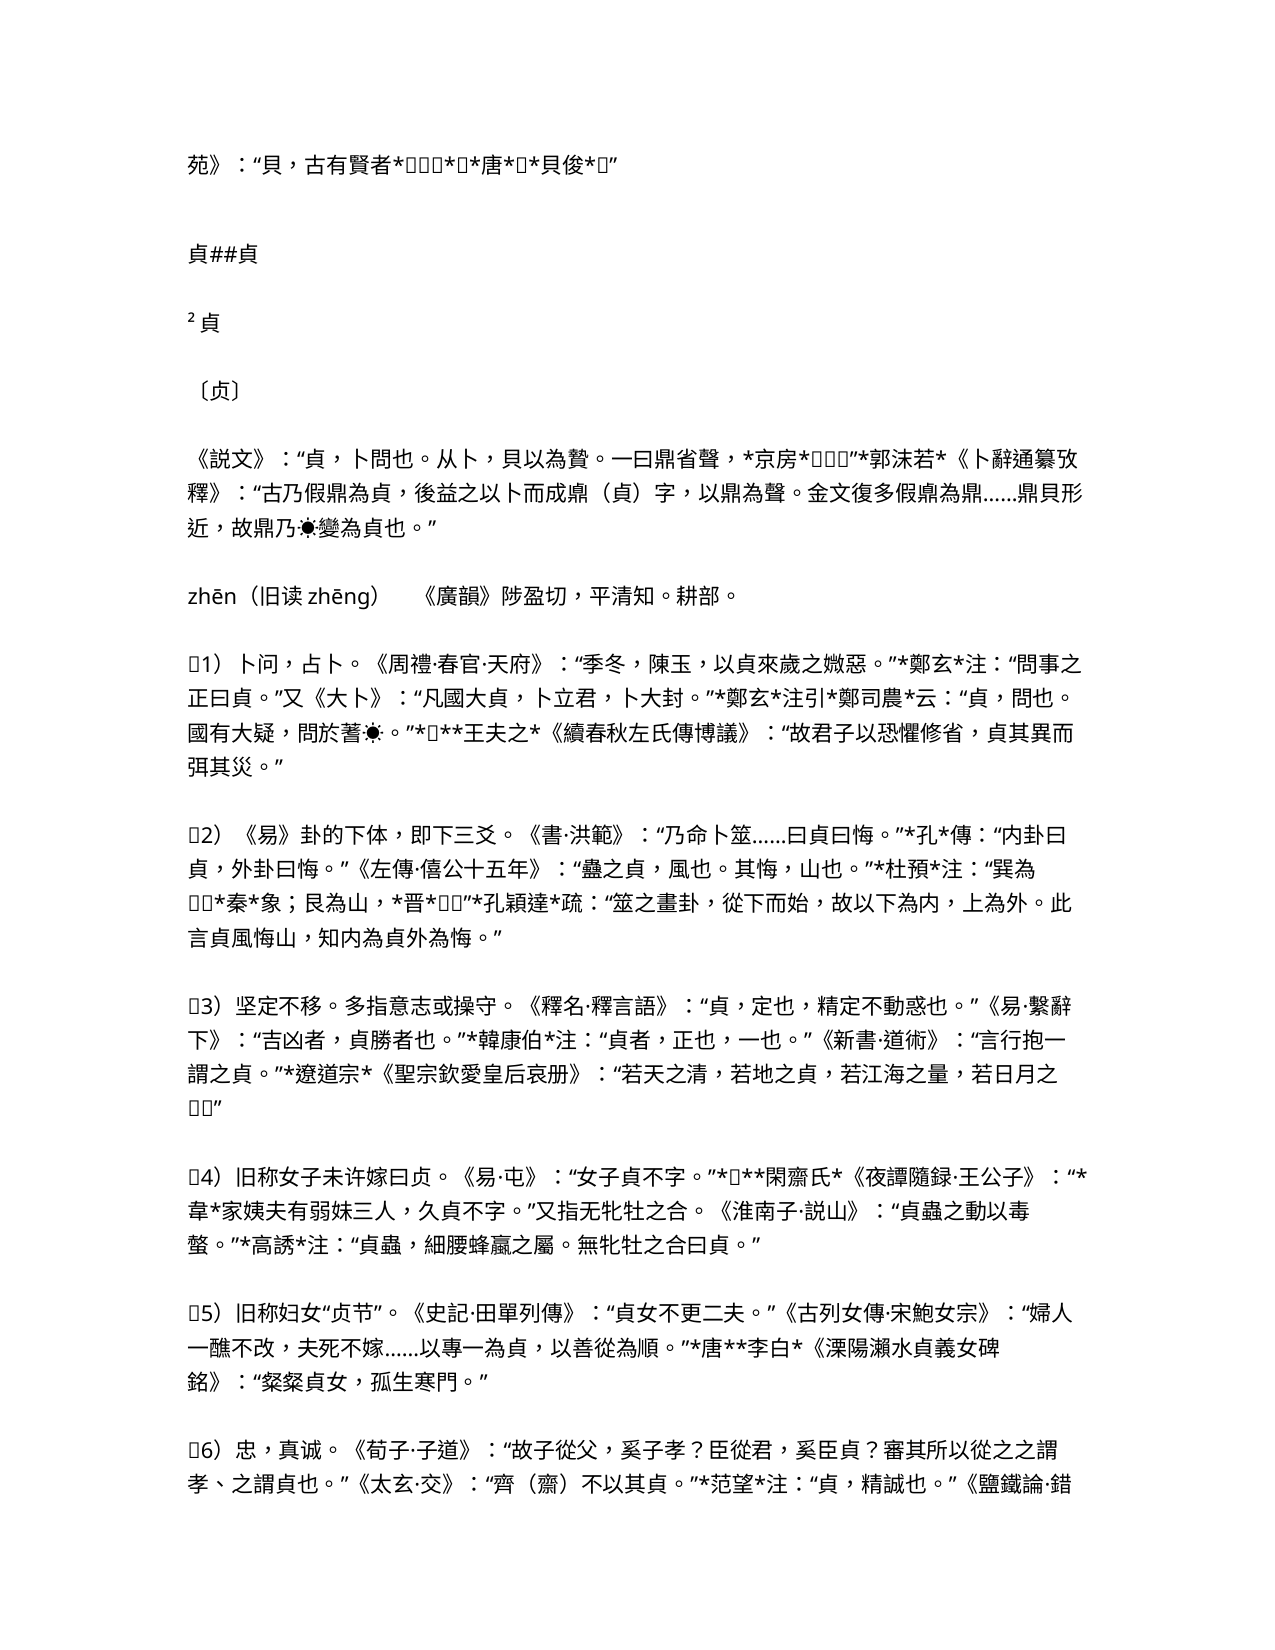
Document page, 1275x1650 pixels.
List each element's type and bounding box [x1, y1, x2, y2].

text [187, 150, 1087, 214]
text [187, 239, 1087, 1499]
